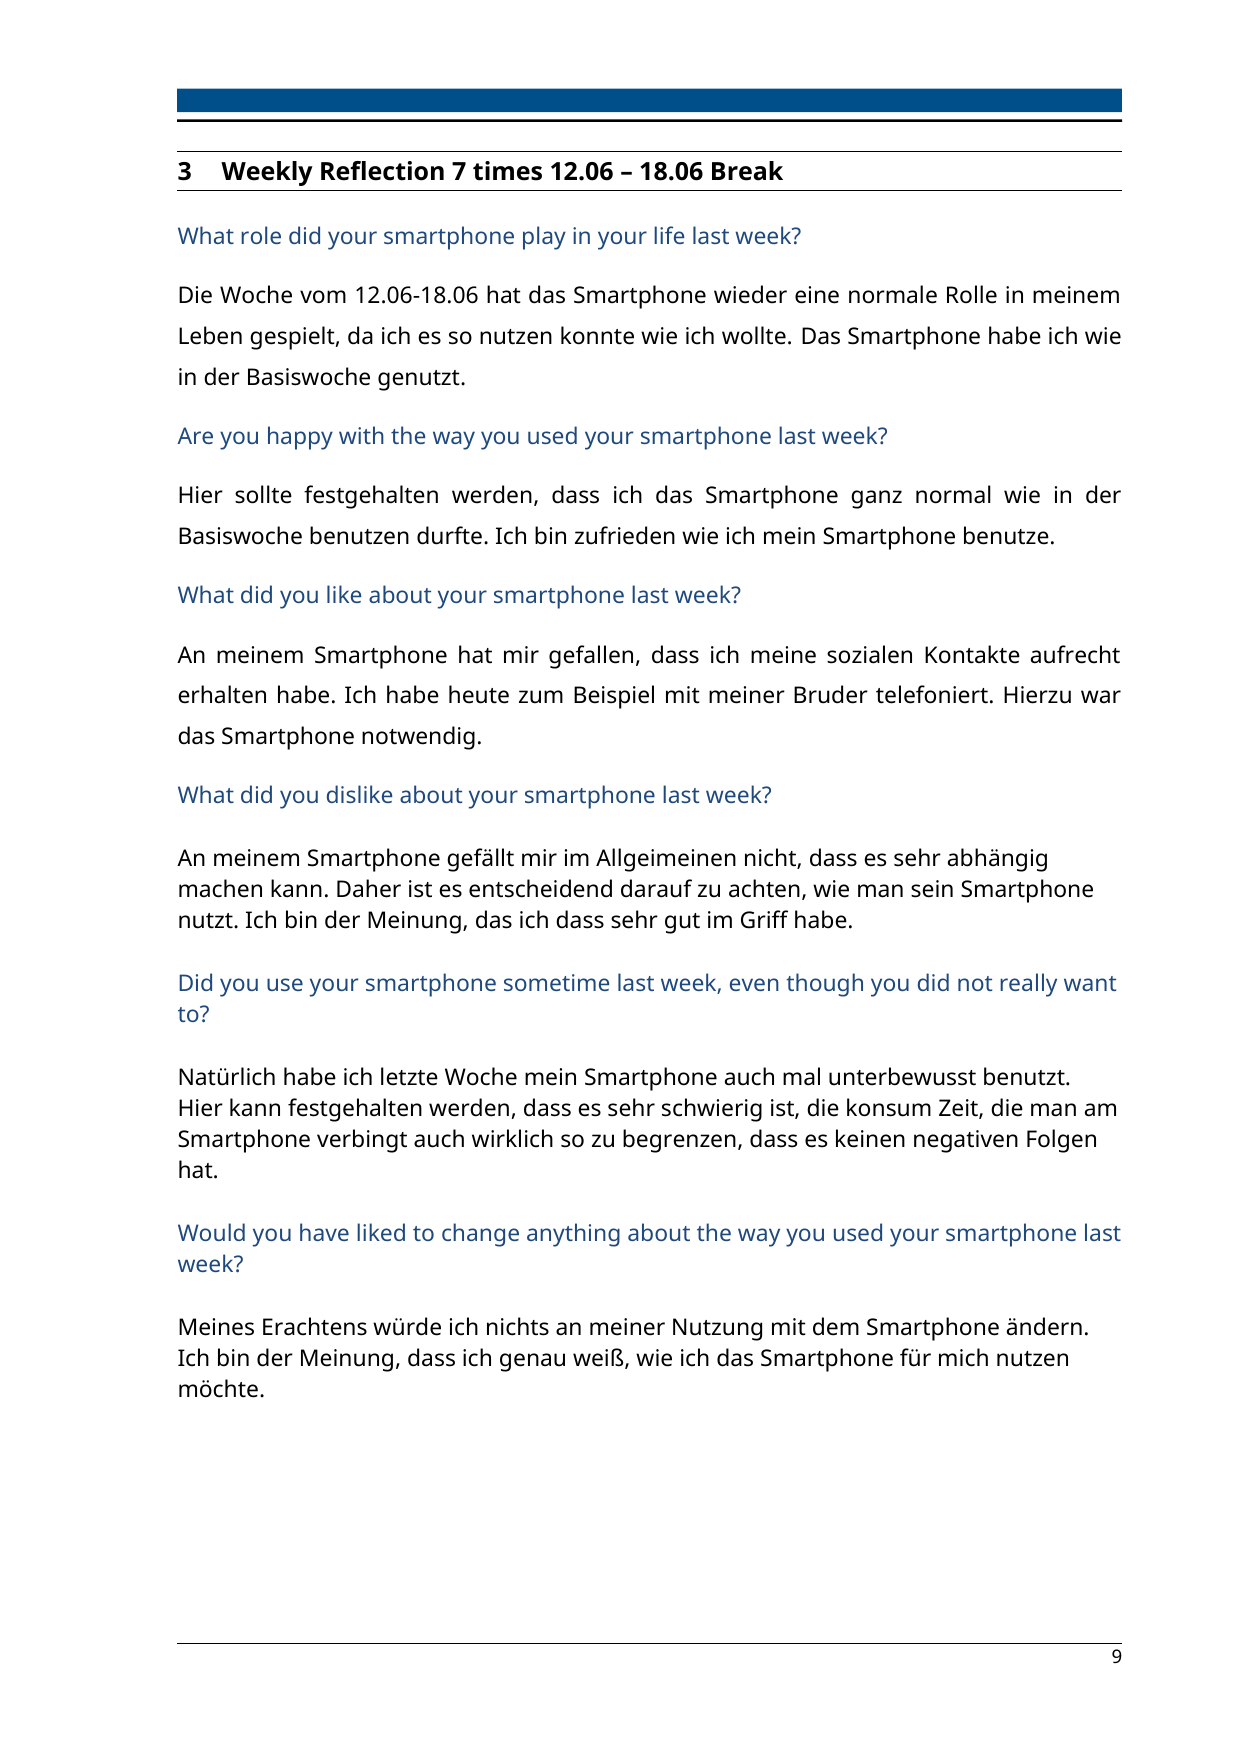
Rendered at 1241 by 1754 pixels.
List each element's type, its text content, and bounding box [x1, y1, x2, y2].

subtitle Weekly Reflection 7 times 12.06 – 18.06 Break [177, 152, 1122, 190]
text What role did your smartphone play in your life last week? [177, 220, 1122, 251]
text Die Woche vom 12.06-18.06 hat das Smartphone wieder eine normale Rolle in meinem Leben gespielt, da ich es so nutzen konnte wie ich wollte. Das Smartphone habe ich wie in der Basiswoche genutzt. [177, 279, 1122, 392]
text An meinem Smartphone hat mir gefallen, dass ich meine sozialen Kontakte aufrecht erhalten habe. Ich habe heute zum Beispiel mit meiner Bruder telefoniert. Hierzu war das Smartphone notwendig. [177, 639, 1122, 751]
text Would you have liked to change anything about the way you used your smartphone last week? [177, 1217, 1122, 1279]
text An meinem Smartphone gefällt mir im Allgeimeinen nicht, dass es sehr abhängig machen kann. Daher ist es entscheidend darauf zu achten, wie man sein Smartphone nutzt. Ich bin der Meinung, das ich dass sehr gut im Griff habe. [177, 842, 1122, 936]
text What did you like about your smartphone last week? [177, 579, 1122, 611]
text Did you use your smartphone sometime last week, even though you did not really want to? [177, 967, 1122, 1029]
text Natürlich habe ich letzte Woche mein Smartphone auch mal unterbewusst benutzt. Hier kann festgehalten werden, dass es sehr schwierig ist, die konsum Zeit, die man am Smartphone verbingt auch wirklich so zu begrenzen, dass es keinen negativen Folgen hat. [177, 1061, 1122, 1186]
text Meines Erachtens würde ich nichts an meiner Nutzung mit dem Smartphone ändern. Ich bin der Meinung, dass ich genau weiß, wie ich das Smartphone für mich nutzen möchte. [177, 1311, 1122, 1404]
text Hier sollte festgehalten werden, dass ich das Smartphone ganz normal wie in der Basiswoche benutzen durfte. Ich bin zufrieden wie ich mein Smartphone benutze. [177, 479, 1122, 551]
text Are you happy with the way you used your smartphone last week? [177, 420, 1122, 451]
text What did you dislike about your smartphone last week? [177, 779, 1122, 811]
